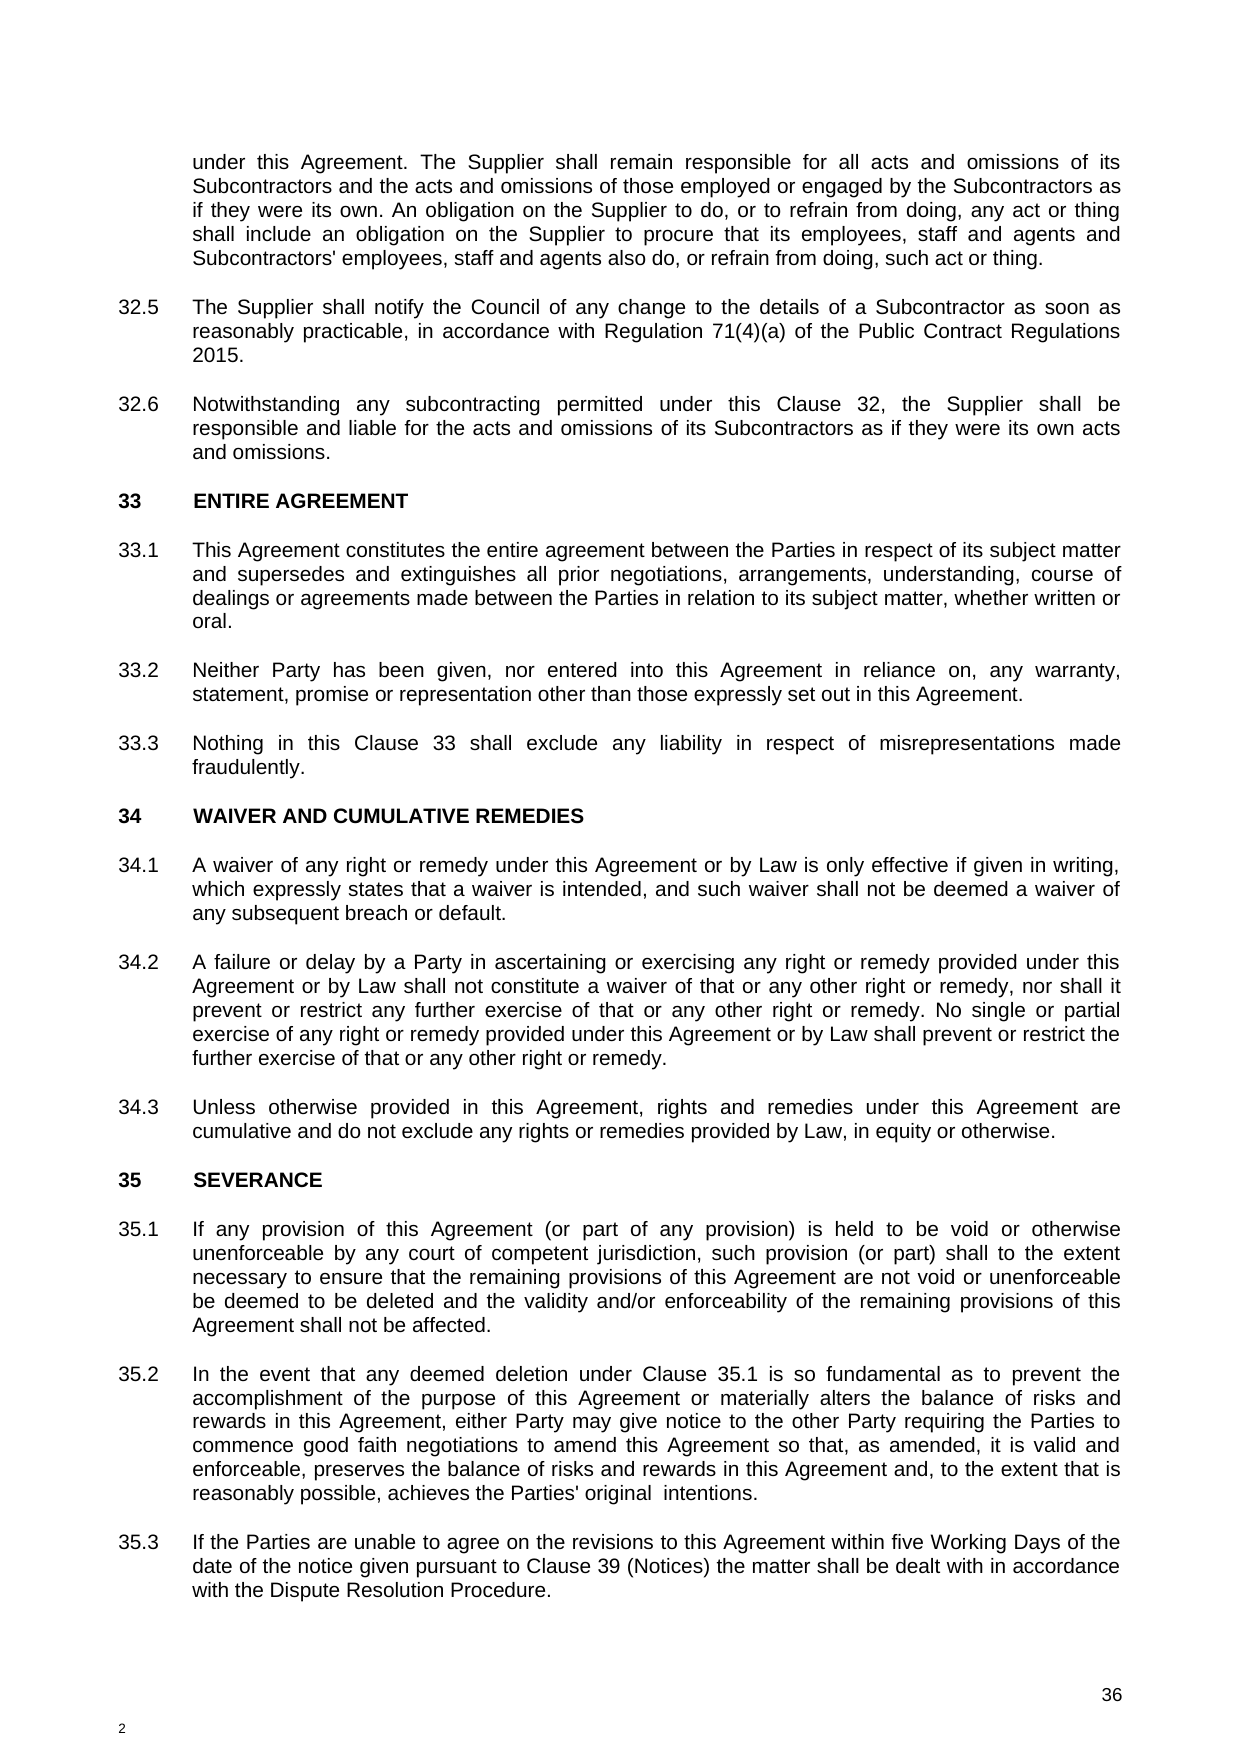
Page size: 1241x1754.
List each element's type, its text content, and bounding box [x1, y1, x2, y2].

list Notwithstanding any subcontracting permitted under this Clause 32, the Supplier shall be responsible and liable for the acts and omissions of its Subcontractors as if they were its own acts and omissions. [118, 392, 1122, 463]
list Unless otherwise provided in this Agreement, rights and remedies under this Agreement are cumulative and do not exclude any rights or remedies provided by Law, in equity or otherwise. [118, 1095, 1122, 1143]
list ENTIRE AGREEMENT [118, 488, 1122, 512]
list This Agreement constitutes the entire agreement between the Parties in respect of its subject matter and supersedes and extinguishes all prior negotiations, arrangements, understanding, course of dealings or agreements made between the Parties in relation to its subject matter, whether written or oral. [118, 537, 1122, 633]
list Nothing in this Clause 33 shall exclude any liability in respect of misrepresentations made fraudulently. [118, 731, 1122, 779]
list In the event that any deemed deletion under Clause 35.1 is so fundamental as to prevent the accomplishment of the purpose of this Agreement or materially alters the balance of risks and rewards in this Agreement, either Party may give notice to the other Party requiring the Parties to commence good faith negotiations to amend this Agreement so that, as amended, it is valid and enforceable, preserves the balance of risks and rewards in this Agreement and, to the extent that is reasonably possible, achieves the Parties' original intentions. [118, 1361, 1122, 1505]
list If the Parties are unable to agree on the revisions to this Agreement within five Working Days of the date of the notice given pursuant to Clause 39 (Notices) the matter shall be dealt with in accordance with the Dispute Resolution Procedure. [118, 1530, 1122, 1602]
list The Supplier shall notify the Council of any change to the details of a Subcontractor as soon as reasonably practicable, in accordance with Regulation 71(4)(a) of the Public Contract Regulations 2015. [118, 295, 1122, 367]
list Neither Party has been given, nor entered into this Agreement in reliance on, any warranty, statement, promise or representation other than those expressly set out in this Agreement. [118, 658, 1122, 706]
list SEVERANCE [118, 1168, 1122, 1192]
list If any provision of this Agreement (or part of any provision) is held to be void or otherwise unenforceable by any court of competent jurisdiction, such provision (or part) shall to the extent necessary to ensure that the remaining provisions of this Agreement are not void or unenforceable be deemed to be deleted and the validity and/or enforceability of the remaining provisions of this Agreement shall not be affected. [118, 1217, 1122, 1336]
list A failure or delay by a Party in ascertaining or exercising any right or remedy provided under this Agreement or by Law shall not constitute a waiver of that or any other right or remedy, nor shall it prevent or restrict any further exercise of that or any other right or remedy. No single or partial exercise of any right or remedy provided under this Agreement or by Law shall prevent or restrict the further exercise of that or any other right or remedy. [118, 950, 1122, 1070]
list A waiver of any right or remedy under this Agreement or by Law is only effective if given in writing, which expressly states that a waiver is intended, and such waiver shall not be deemed a waiver of any subsequent breach or default. [118, 853, 1122, 925]
list WAIVER AND CUMULATIVE REMEDIES [118, 804, 1122, 828]
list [118, 150, 1122, 270]
